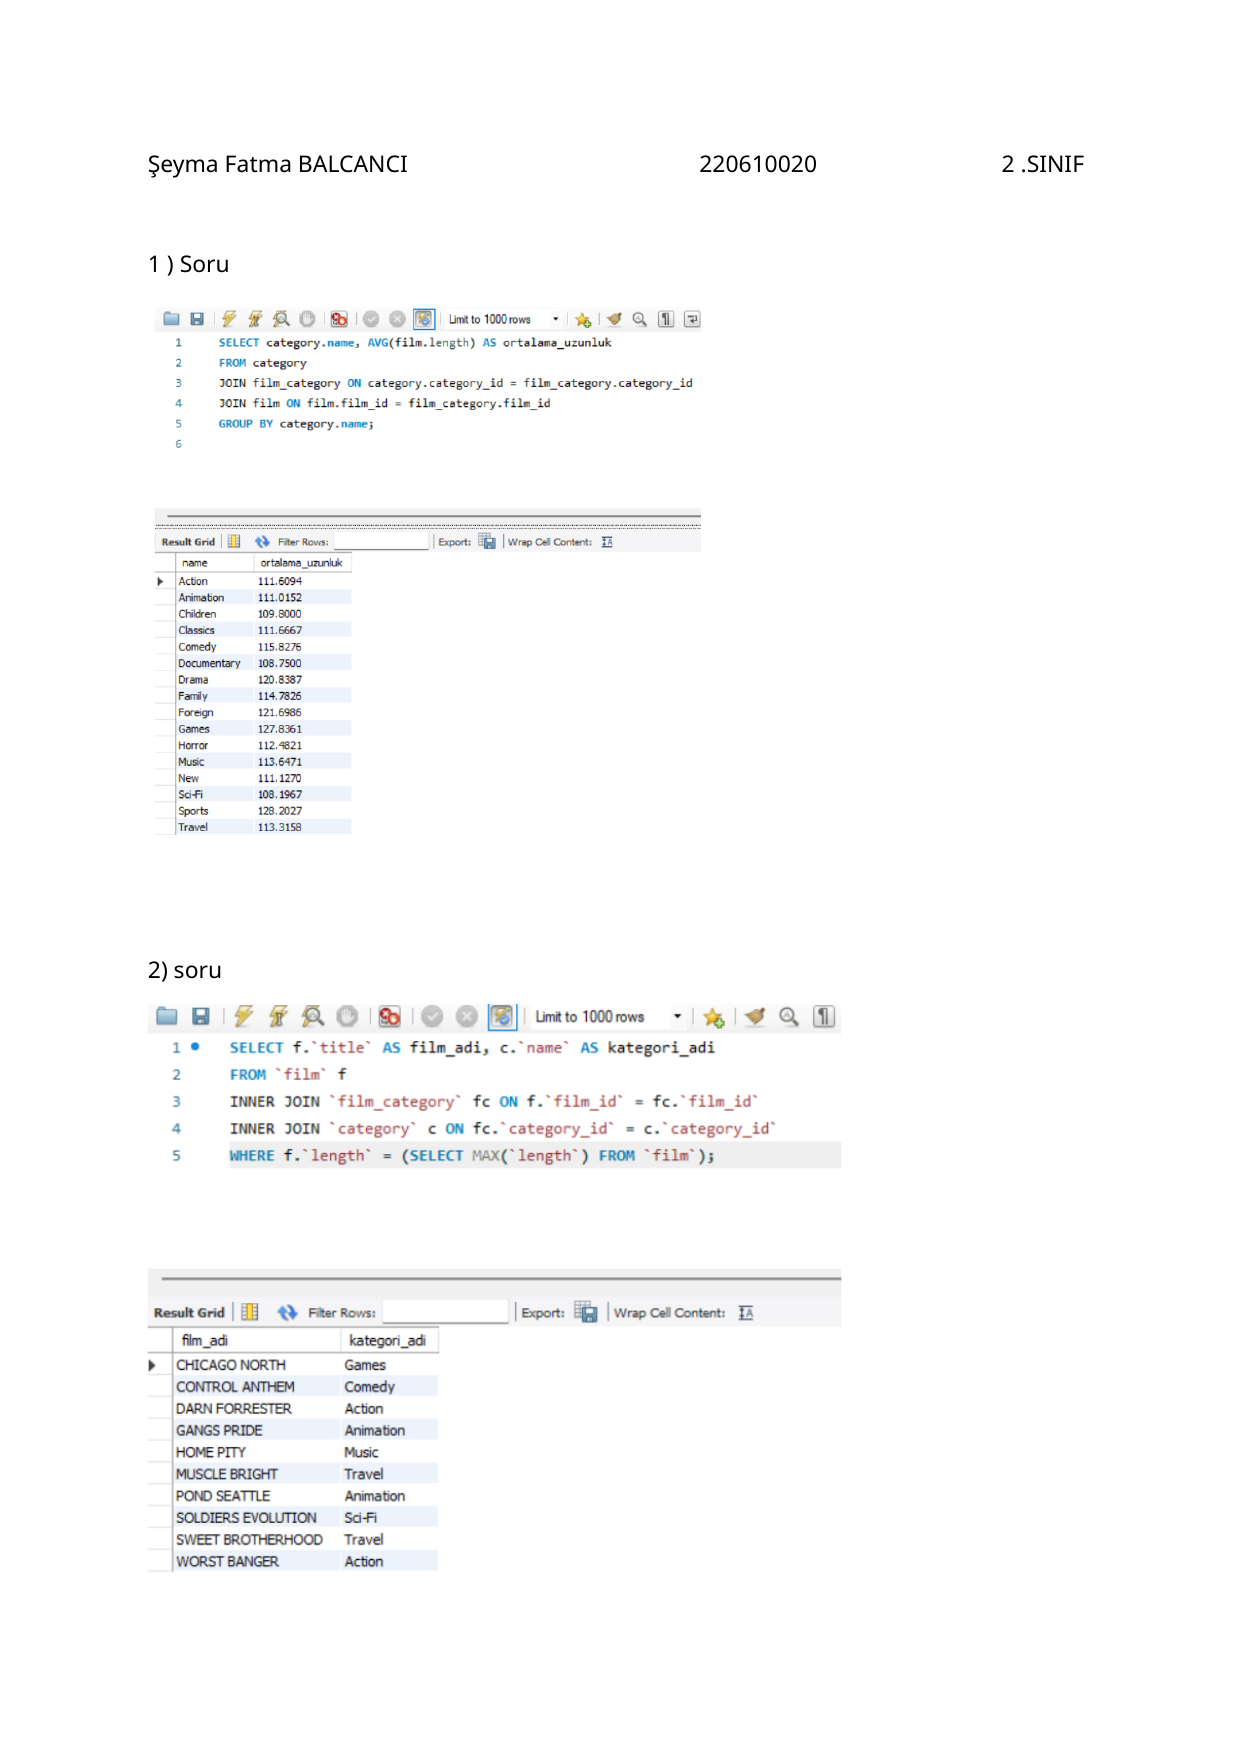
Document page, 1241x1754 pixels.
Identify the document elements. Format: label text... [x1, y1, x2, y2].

text 2) soru [148, 954, 1093, 986]
text 1 ) Soru [148, 248, 1093, 280]
text Şeyma Fatma BALCANCI 220610020 2 .SINIF [148, 148, 1093, 179]
picture [153, 307, 701, 838]
picture [147, 1004, 842, 1596]
